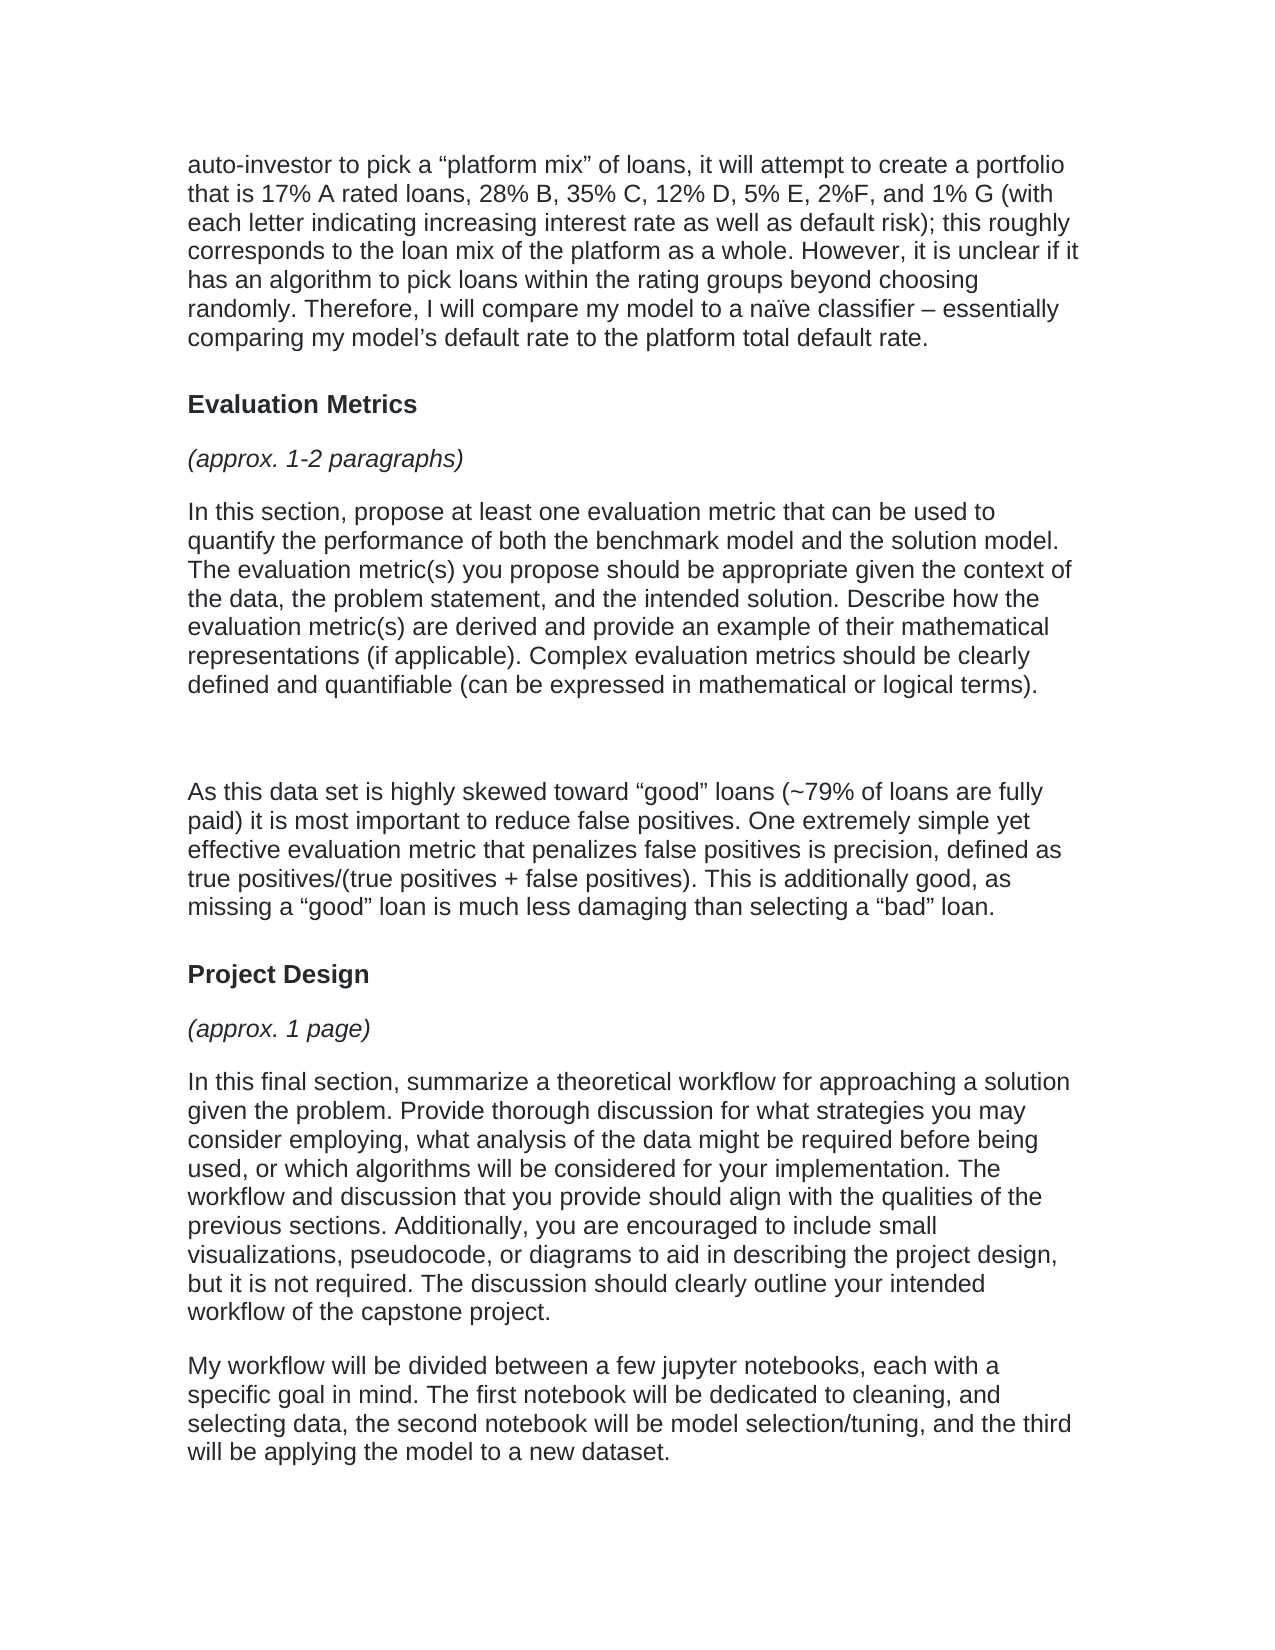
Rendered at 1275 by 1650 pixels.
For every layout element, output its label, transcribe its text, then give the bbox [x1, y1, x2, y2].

text In this final section, summarize a theoretical workflow for approaching a solution given the problem. Provide thorough discussion for what strategies you may consider employing, what analysis of the data might be required before being used, or which algorithms will be considered for your implementation. The workflow and discussion that you provide should align with the qualities of the previous sections. Additionally, you are encouraged to include small visualizations, pseudocode, or diagrams to aid in describing the project design, but it is not required. The discussion should clearly outline your intended workflow of the capstone project. [187, 1067, 1087, 1326]
text (approx. 1-2 paragraphs) [187, 444, 1087, 472]
text In this section, propose at least one evaluation metric that can be used to quantify the performance of both the benchmark model and the solution model. The evaluation metric(s) you propose should be appropriate given the context of the data, the problem statement, and the intended solution. Describe how the evaluation metric(s) are derived and provide an example of their mathematical representations (if applicable). Complex evaluation metrics should be clearly defined and quantifiable (can be expressed in mathematical or logical terms). [187, 497, 1087, 699]
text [187, 150, 1087, 351]
text Evaluation Metrics [187, 389, 1087, 419]
text (approx. 1 page) [187, 1013, 1087, 1042]
text My workflow will be divided between a few jupyter notebooks, each with a specific goal in mind. The first notebook will be dedicated to cleaning, and selecting data, the second notebook will be model selection/tuning, and the third will be applying the model to a new dataset. [187, 1351, 1087, 1466]
text As this data set is highly skewed toward “good” loans (~79% of loans are fully paid) it is most important to reduce false positives. One extremely simple yet effective evaluation metric that penalizes false positives is precision, defined as true positives/(true positives + false positives). This is additionally good, as missing a “good” loan is much less damaging than selecting a “bad” loan. [187, 777, 1087, 921]
text Project Design [187, 959, 1087, 988]
